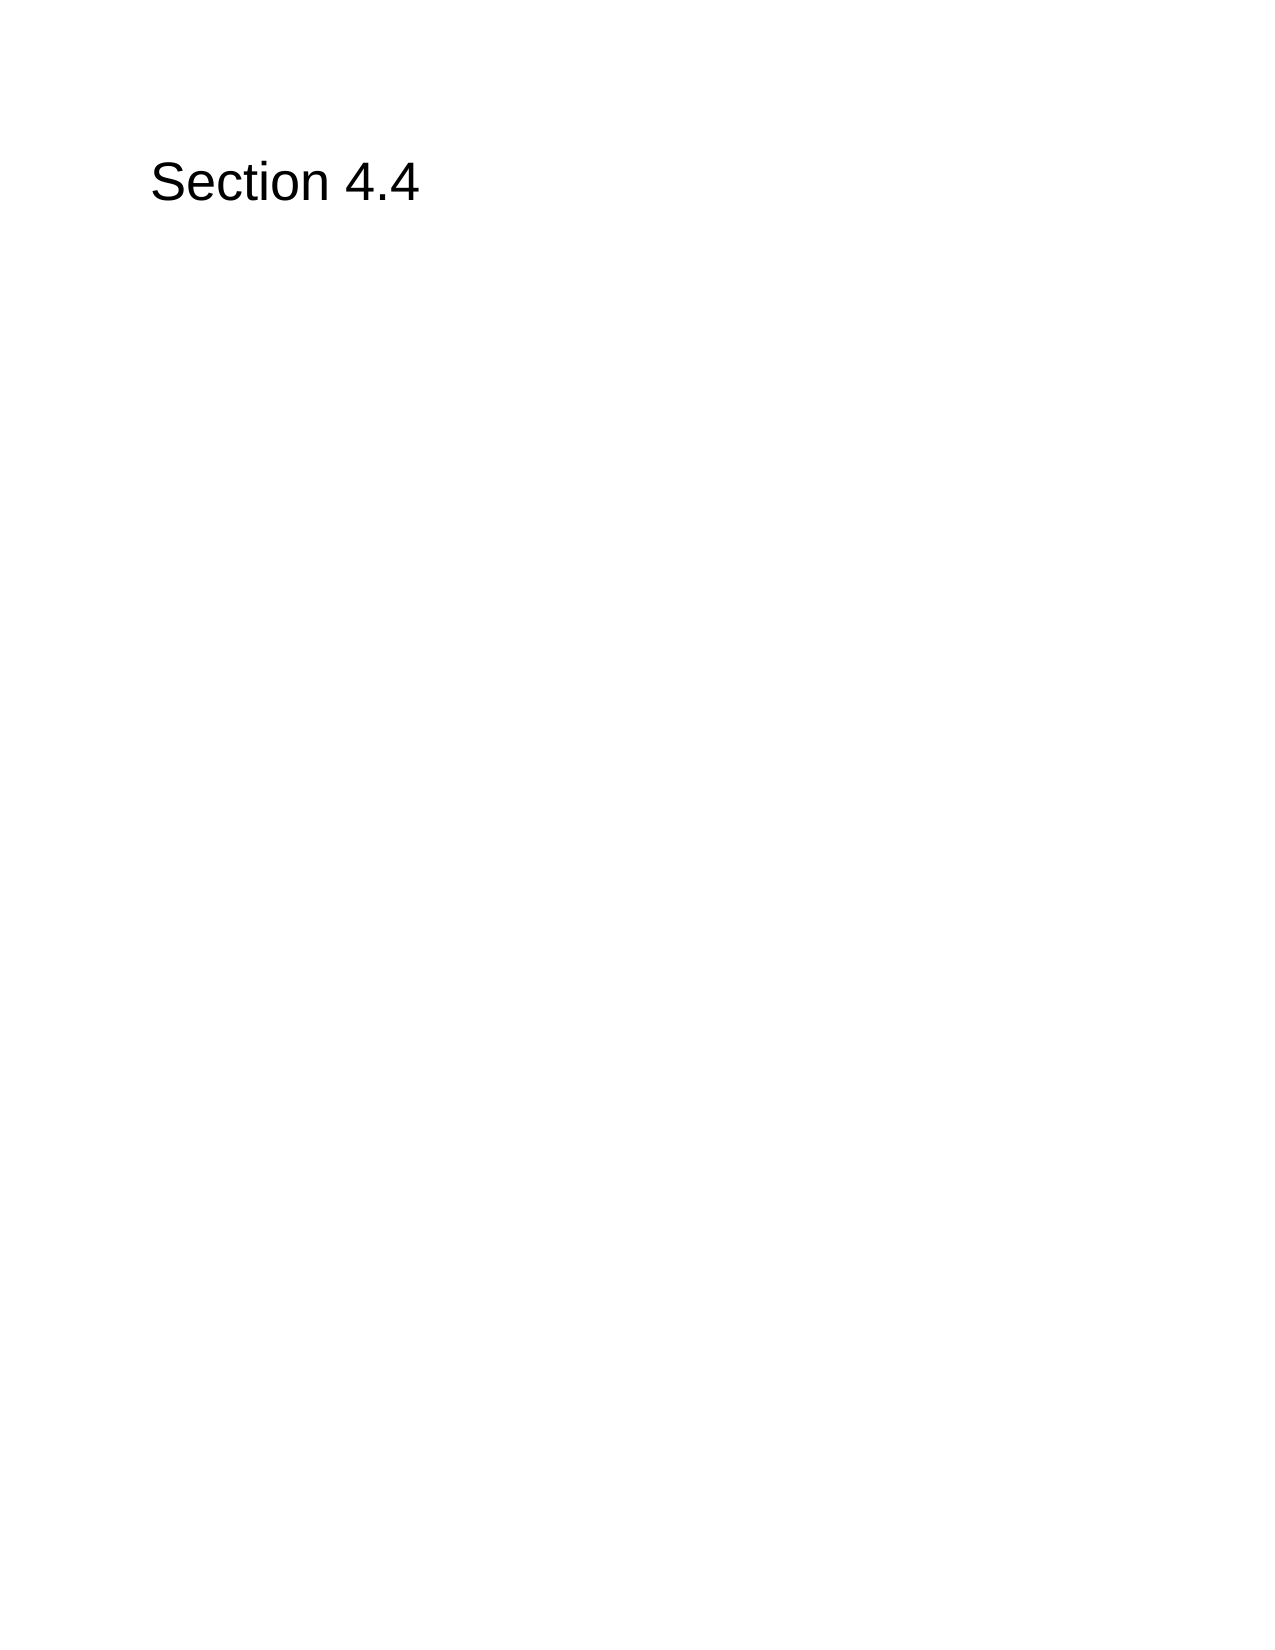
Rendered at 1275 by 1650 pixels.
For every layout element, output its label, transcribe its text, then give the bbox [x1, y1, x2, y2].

title Section 4.4 [150, 150, 1125, 212]
